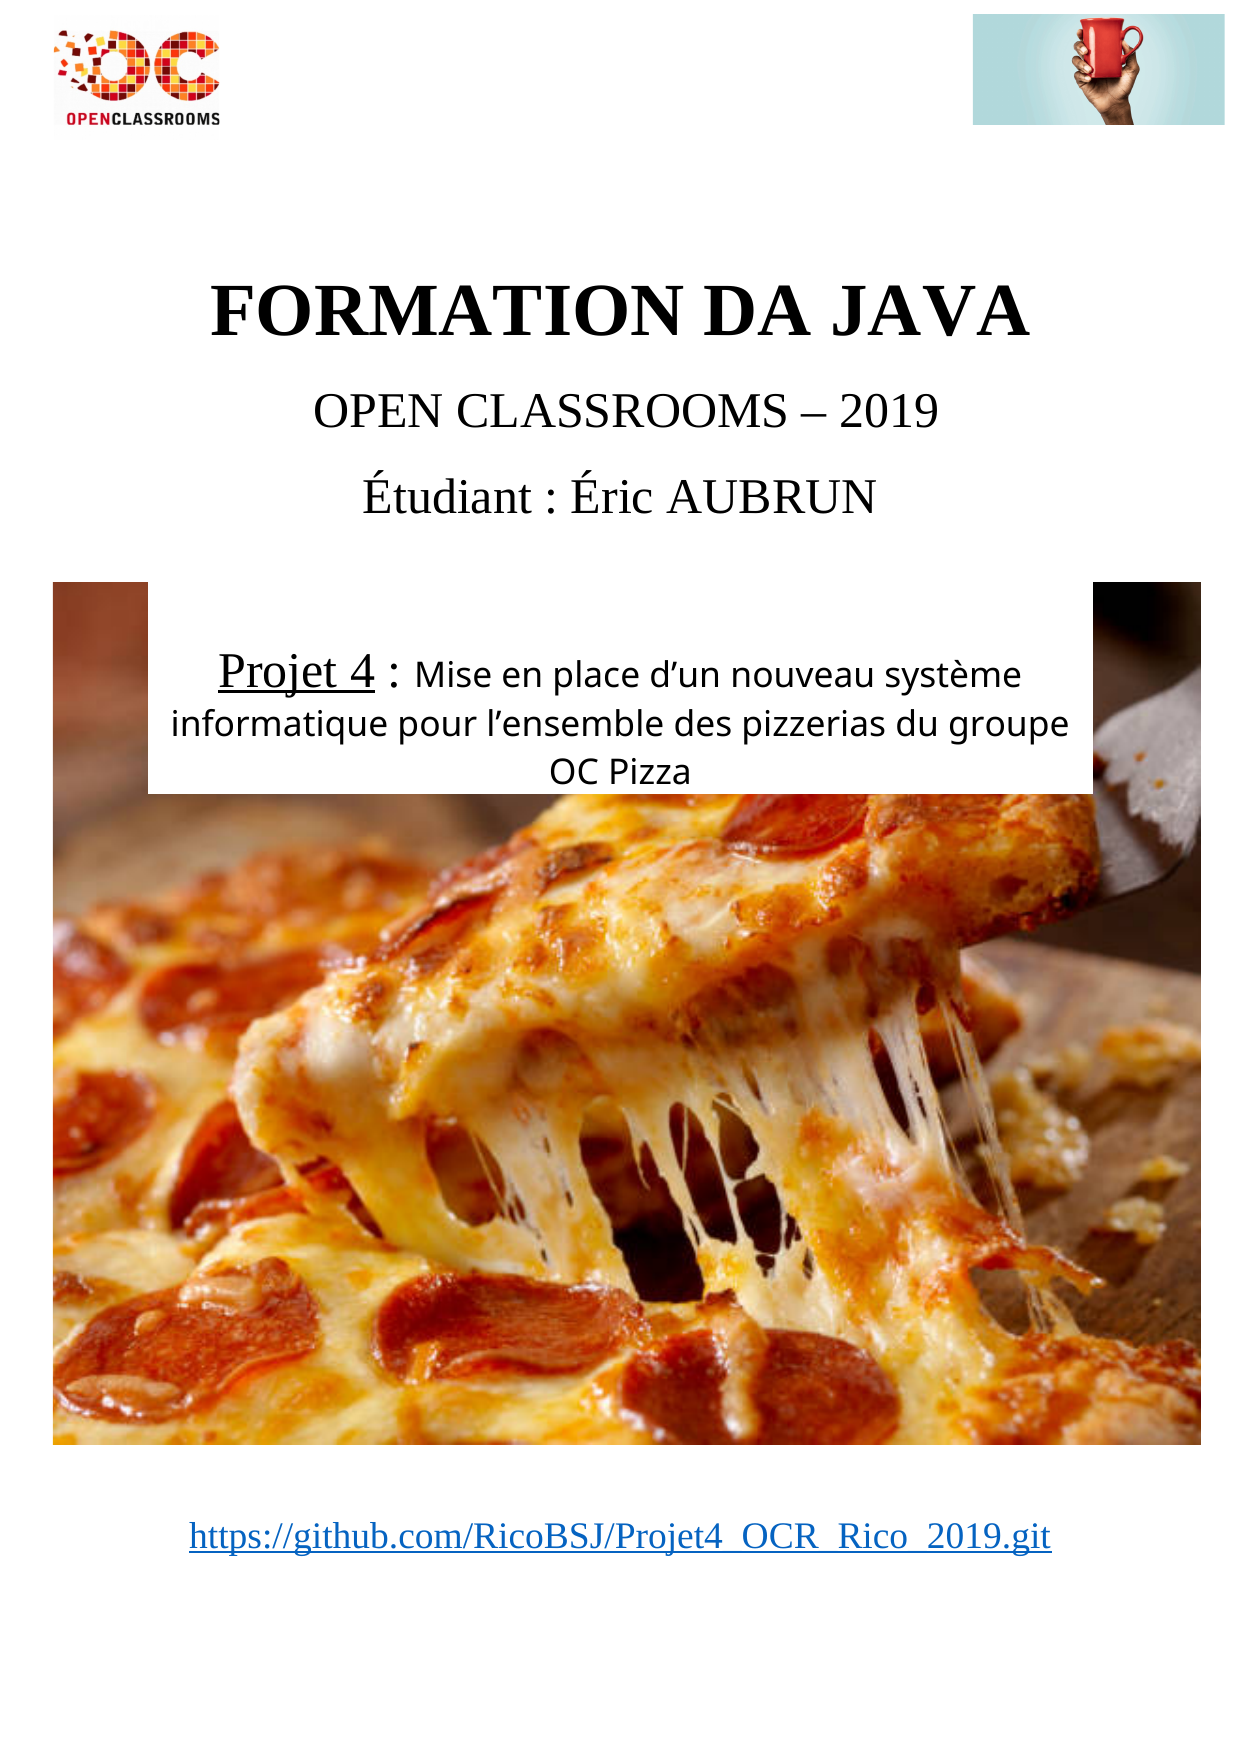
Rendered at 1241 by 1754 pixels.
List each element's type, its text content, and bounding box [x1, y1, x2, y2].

text Projet 4 : Mise en place d’un nouveau système informatique pour l’ensemble des pizzerias du groupe OC Pizza [148, 641, 1093, 794]
picture [53, 15, 220, 140]
text https://github.com/RicoBSJ/Projet4_OCR_Rico_2019.git [148, 1514, 1093, 1557]
picture [52, 582, 1201, 1445]
picture [972, 14, 1225, 125]
text Étudiant : Éric AUBRUN [148, 467, 1093, 525]
text FORMATION DA JAVA [148, 265, 1093, 351]
text OPEN CLASSROOMS – 2019 [148, 381, 1093, 438]
